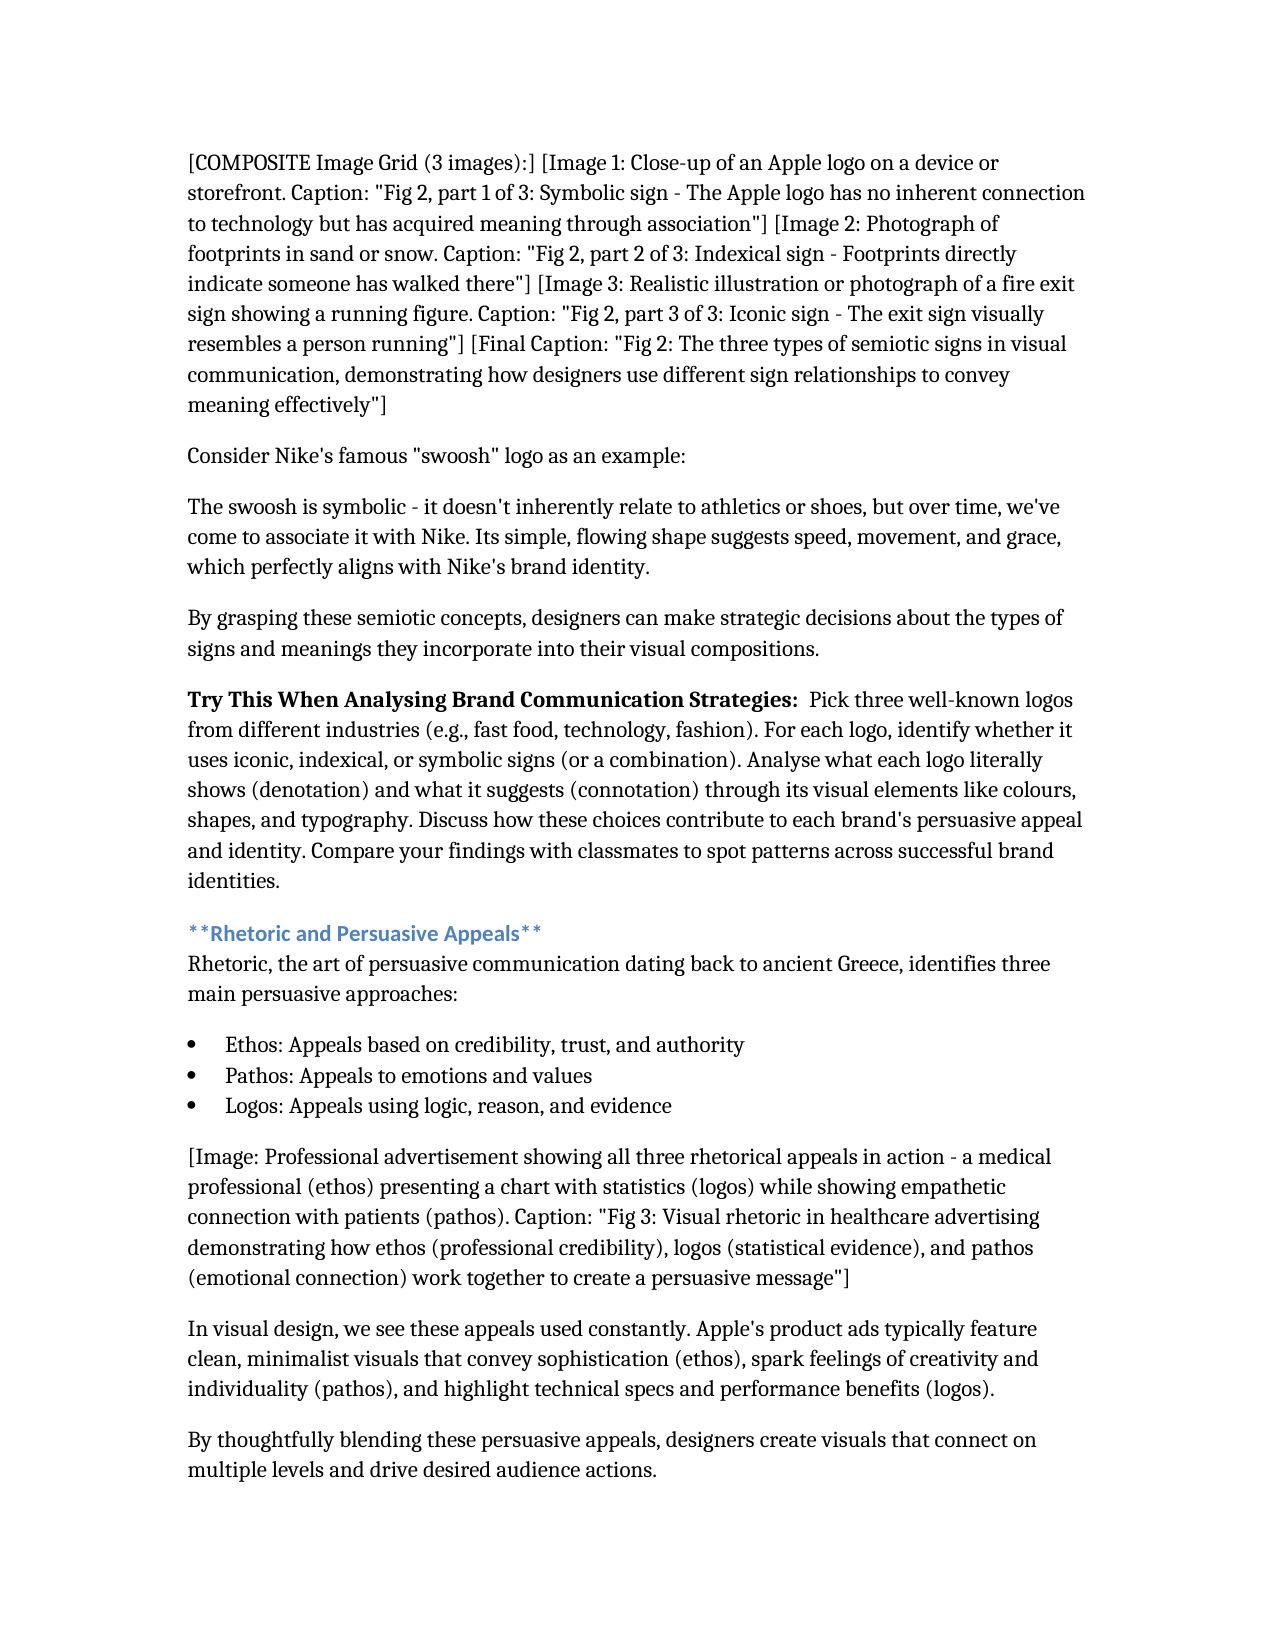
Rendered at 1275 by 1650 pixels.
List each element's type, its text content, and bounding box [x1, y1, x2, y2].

list Pathos: Appeals to emotions and values [187, 1062, 1087, 1089]
text [COMPOSITE Image Grid (3 images):] [Image 1: Close-up of an Apple logo on a device or storefront. Caption: "Fig 2, part 1 of 3: Symbolic sign - The Apple logo has no inherent connection to technology but has acquired meaning through association"] [Image 2: Photograph of footprints in sand or snow. Caption: "Fig 2, part 2 of 3: Indexical sign - Footprints directly indicate someone has walked there"] [Image 3: Realistic illustration or photograph of a fire exit sign showing a running figure. Caption: "Fig 2, part 3 of 3: Iconic sign - The exit sign visually resembles a person running"] [Final Caption: "Fig 2: The three types of semiotic signs in visual communication, demonstrating how designers use different sign relationships to convey meaning effectively"] [187, 150, 1087, 418]
text Consider Nike's famous "swoosh" logo as an example: [187, 443, 1087, 469]
text Rhetoric, the art of persuasive communication dating back to ancient Greece, identifies three main persuasive approaches: [187, 951, 1087, 1007]
text The swoosh is symbolic - it doesn't inherently relate to athletics or shoes, but over time, we've come to associate it with Nike. Its simple, flowing shape suggests speed, movement, and grace, which perfectly aligns with Nike's brand identity. [187, 494, 1087, 581]
list Logos: Appeals using logic, reason, and evidence [187, 1093, 1087, 1119]
text In visual design, we see these appeals used constantly. Apple's product ads typically feature clean, minimalist visuals that convey sophistication (ethos), spark feelings of creativity and individuality (pathos), and highlight technical specs and performance benefits (logos). [187, 1316, 1087, 1402]
text By thoughtfully blending these persuasive appeals, designers create visuals that connect on multiple levels and drive desired audience actions. [187, 1427, 1087, 1483]
text [Image: Professional advertisement showing all three rhetorical appeals in action - a medical professional (ethos) presenting a chart with statistics (logos) while showing empathetic connection with patients (pathos). Caption: "Fig 3: Visual rhetoric in healthcare advertising demonstrating how ethos (professional credibility), logos (statistical evidence), and pathos (emotional connection) work together to create a persuasive message"] [187, 1144, 1087, 1291]
text By grasping these semiotic concepts, designers can make strategic decisions about the types of signs and meanings they incorporate into their visual compositions. [187, 605, 1087, 662]
subtitle **Rhetoric and Persuasive Appeals** [187, 919, 1087, 947]
text Try This When Analysing Brand Communication Strategies: Pick three well-known logos from different industries (e.g., fast food, technology, fashion). For each logo, identify whether it uses iconic, indexical, or symbolic signs (or a combination). Analyse what each logo literally shows (denotation) and what it suggests (connotation) through its visual elements like colours, shapes, and typography. Discuss how these choices contribute to each brand's persuasive appeal and identity. Compare your findings with classmates to spot patterns across successful brand identities. [187, 686, 1087, 894]
list Ethos: Appeals based on credibility, trust, and authority [187, 1032, 1087, 1058]
